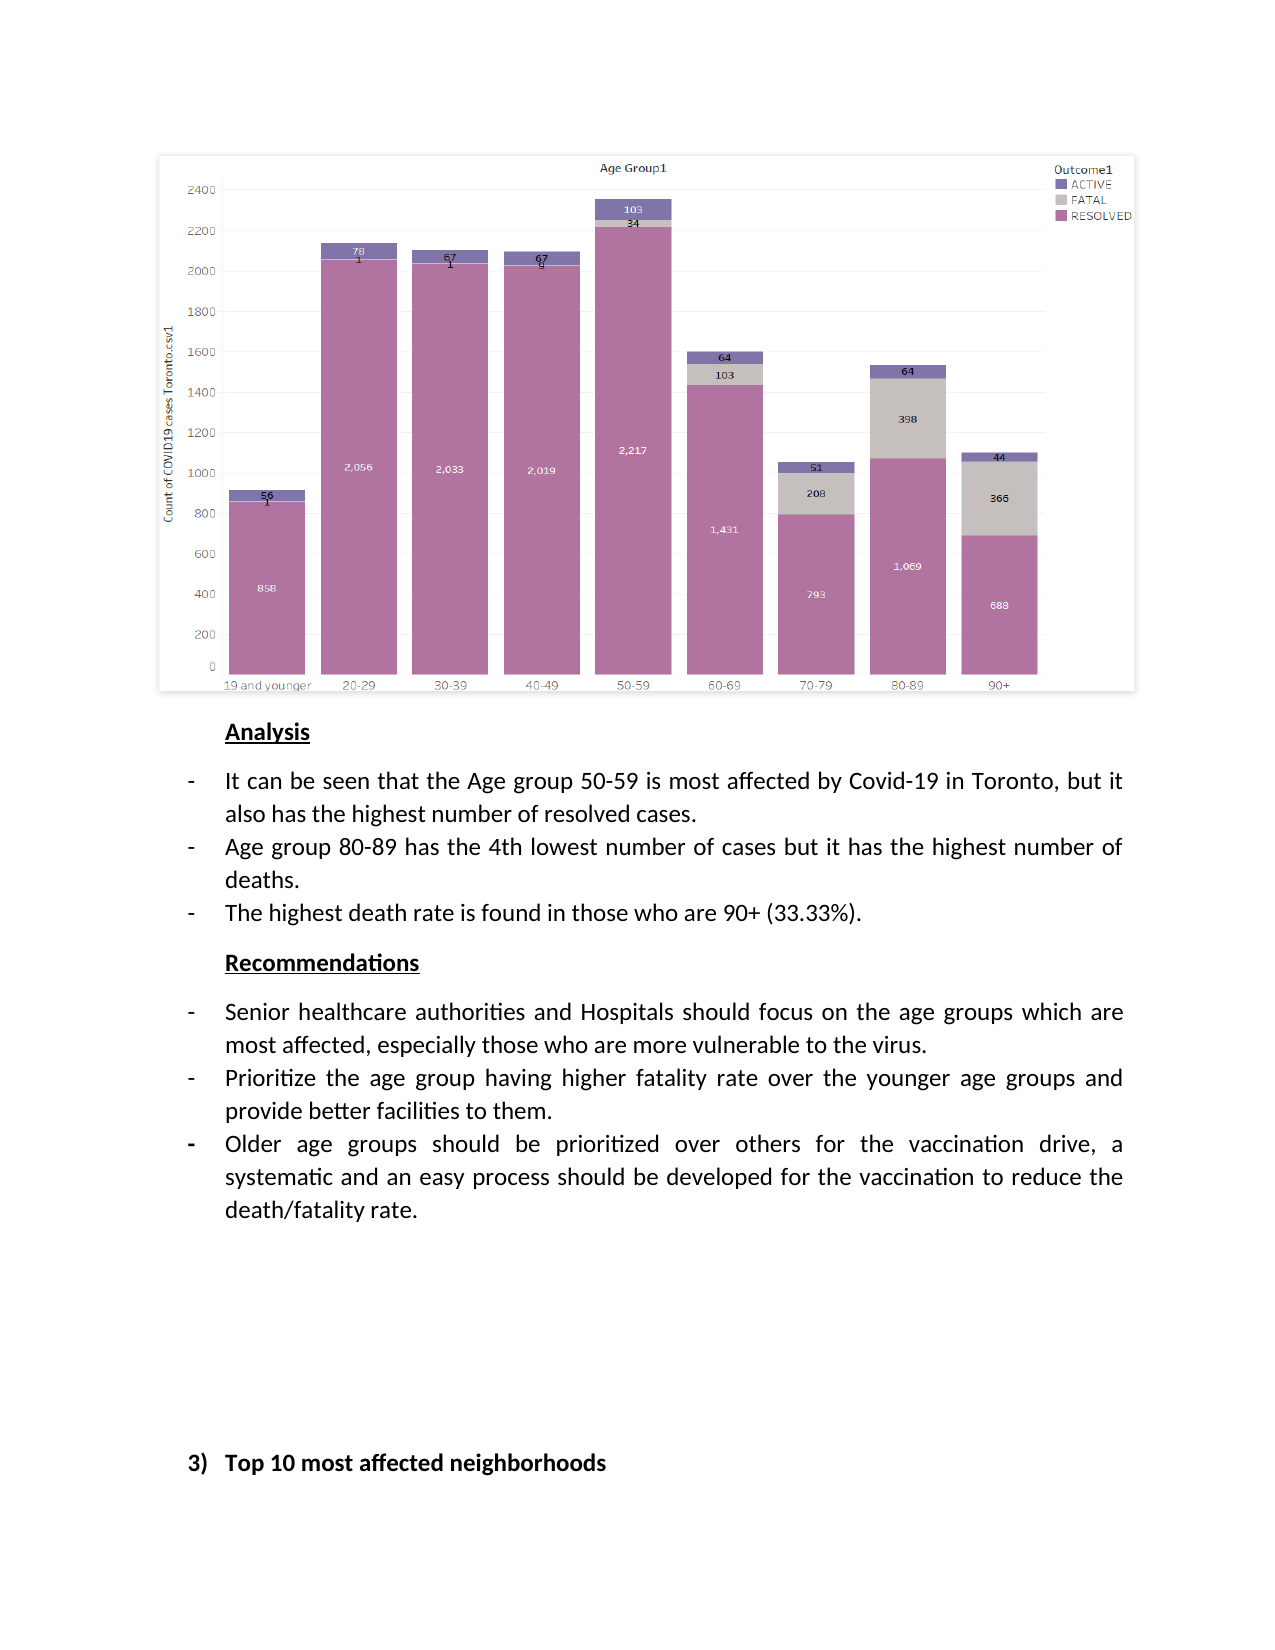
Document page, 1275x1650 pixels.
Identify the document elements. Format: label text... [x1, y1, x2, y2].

list The highest death rate is found in those who are 90+ (33.33%). [187, 897, 1125, 928]
list Prioritize the age group having higher fatality rate over the younger age groups and provide better facilities to them. [187, 1062, 1125, 1126]
text Recommendations [150, 947, 1125, 977]
list Older age groups should be prioritized over others for the vaccination drive, a systematic and an easy process should be developed for the vaccination to reduce the death/fatality rate. [187, 1128, 1125, 1224]
picture [159, 156, 1135, 691]
list Age group 80-89 has the 4th lowest number of cases but it has the highest number of deaths. [187, 831, 1125, 895]
text Analysis [150, 716, 1125, 746]
list Senior healthcare authorities and Hospitals should focus on the age groups which are most affected, especially those who are more vulnerable to the virus. [187, 996, 1125, 1060]
list It can be seen that the Age group 50-59 is most affected by Covid-19 in Toronto, but it also has the highest number of resolved cases. [187, 765, 1125, 829]
list Top 10 most affected neighborhoods [187, 1447, 1125, 1478]
